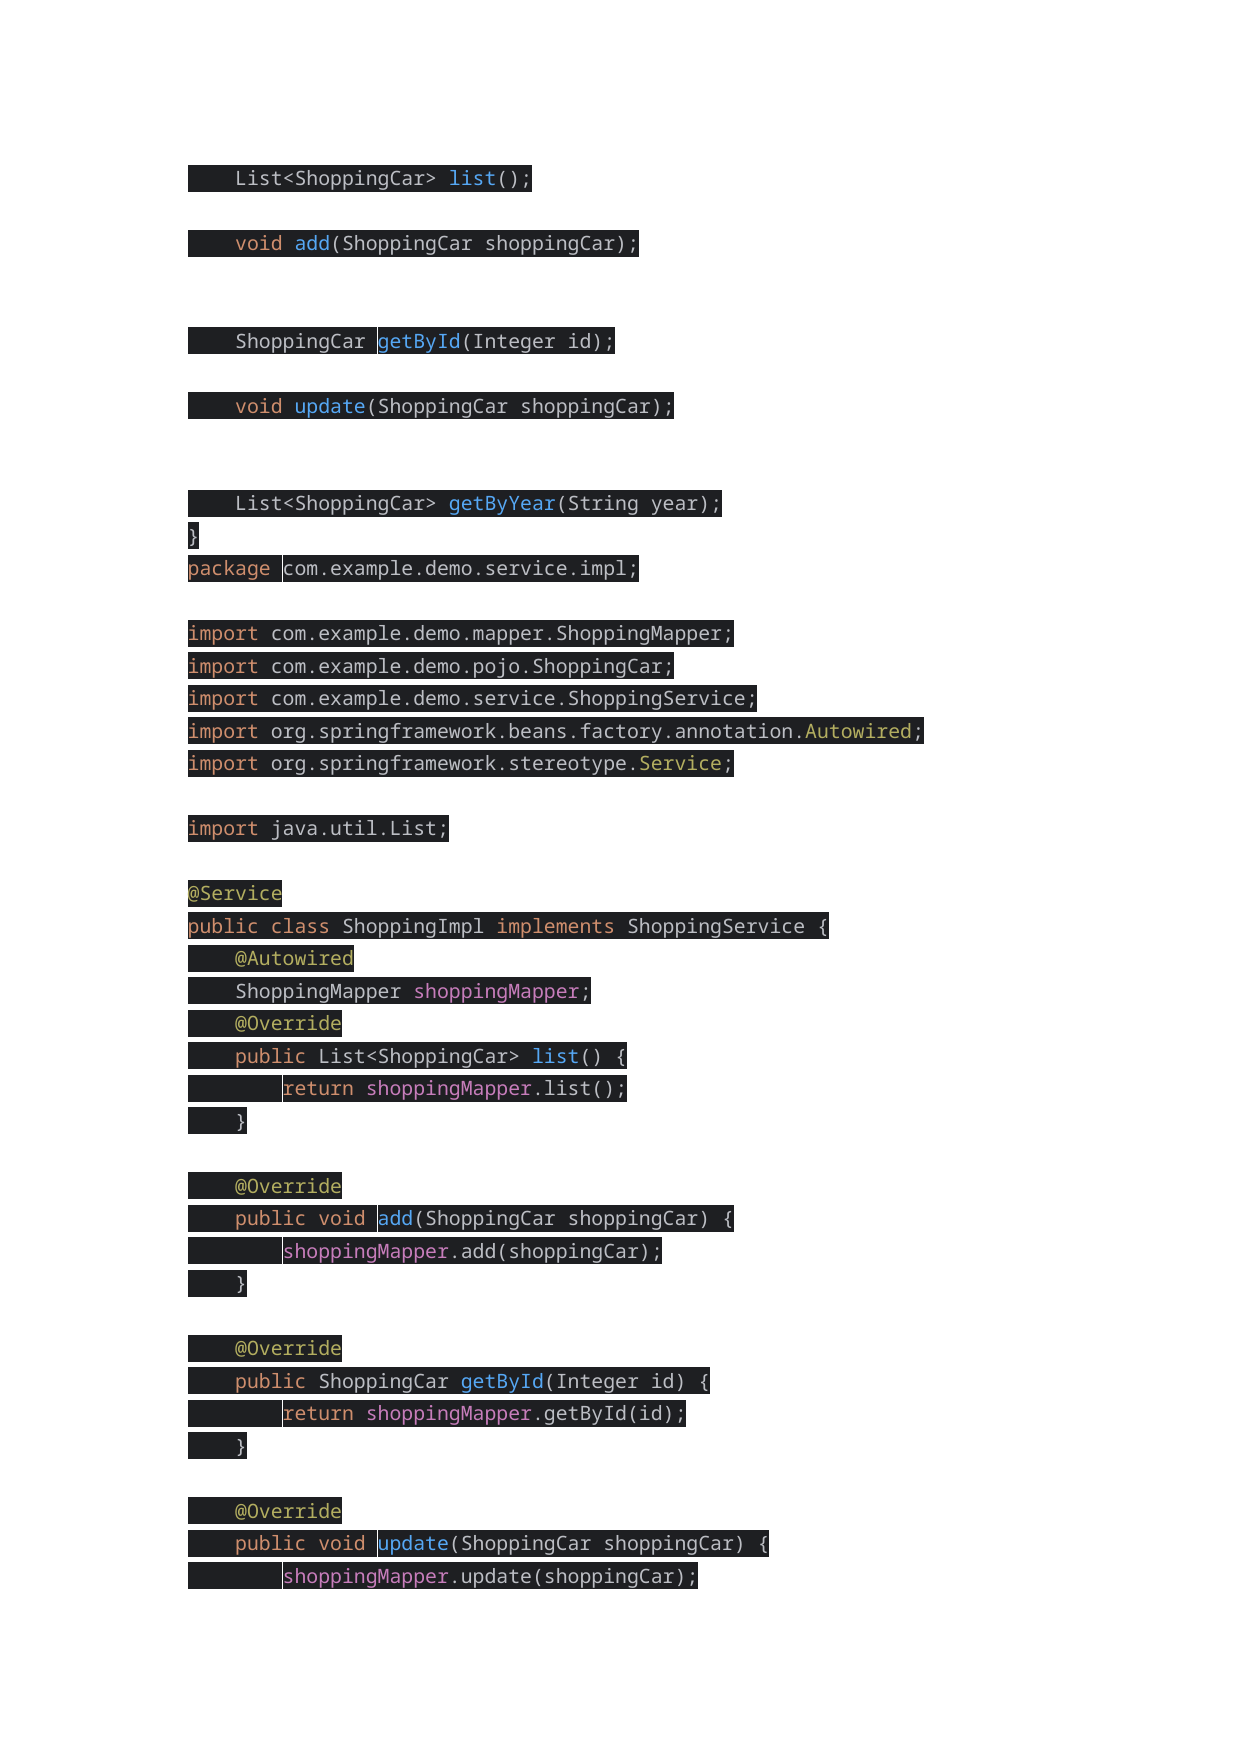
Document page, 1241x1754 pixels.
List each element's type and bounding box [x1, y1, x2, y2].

text [187, 162, 1053, 552]
text [187, 552, 1053, 1592]
